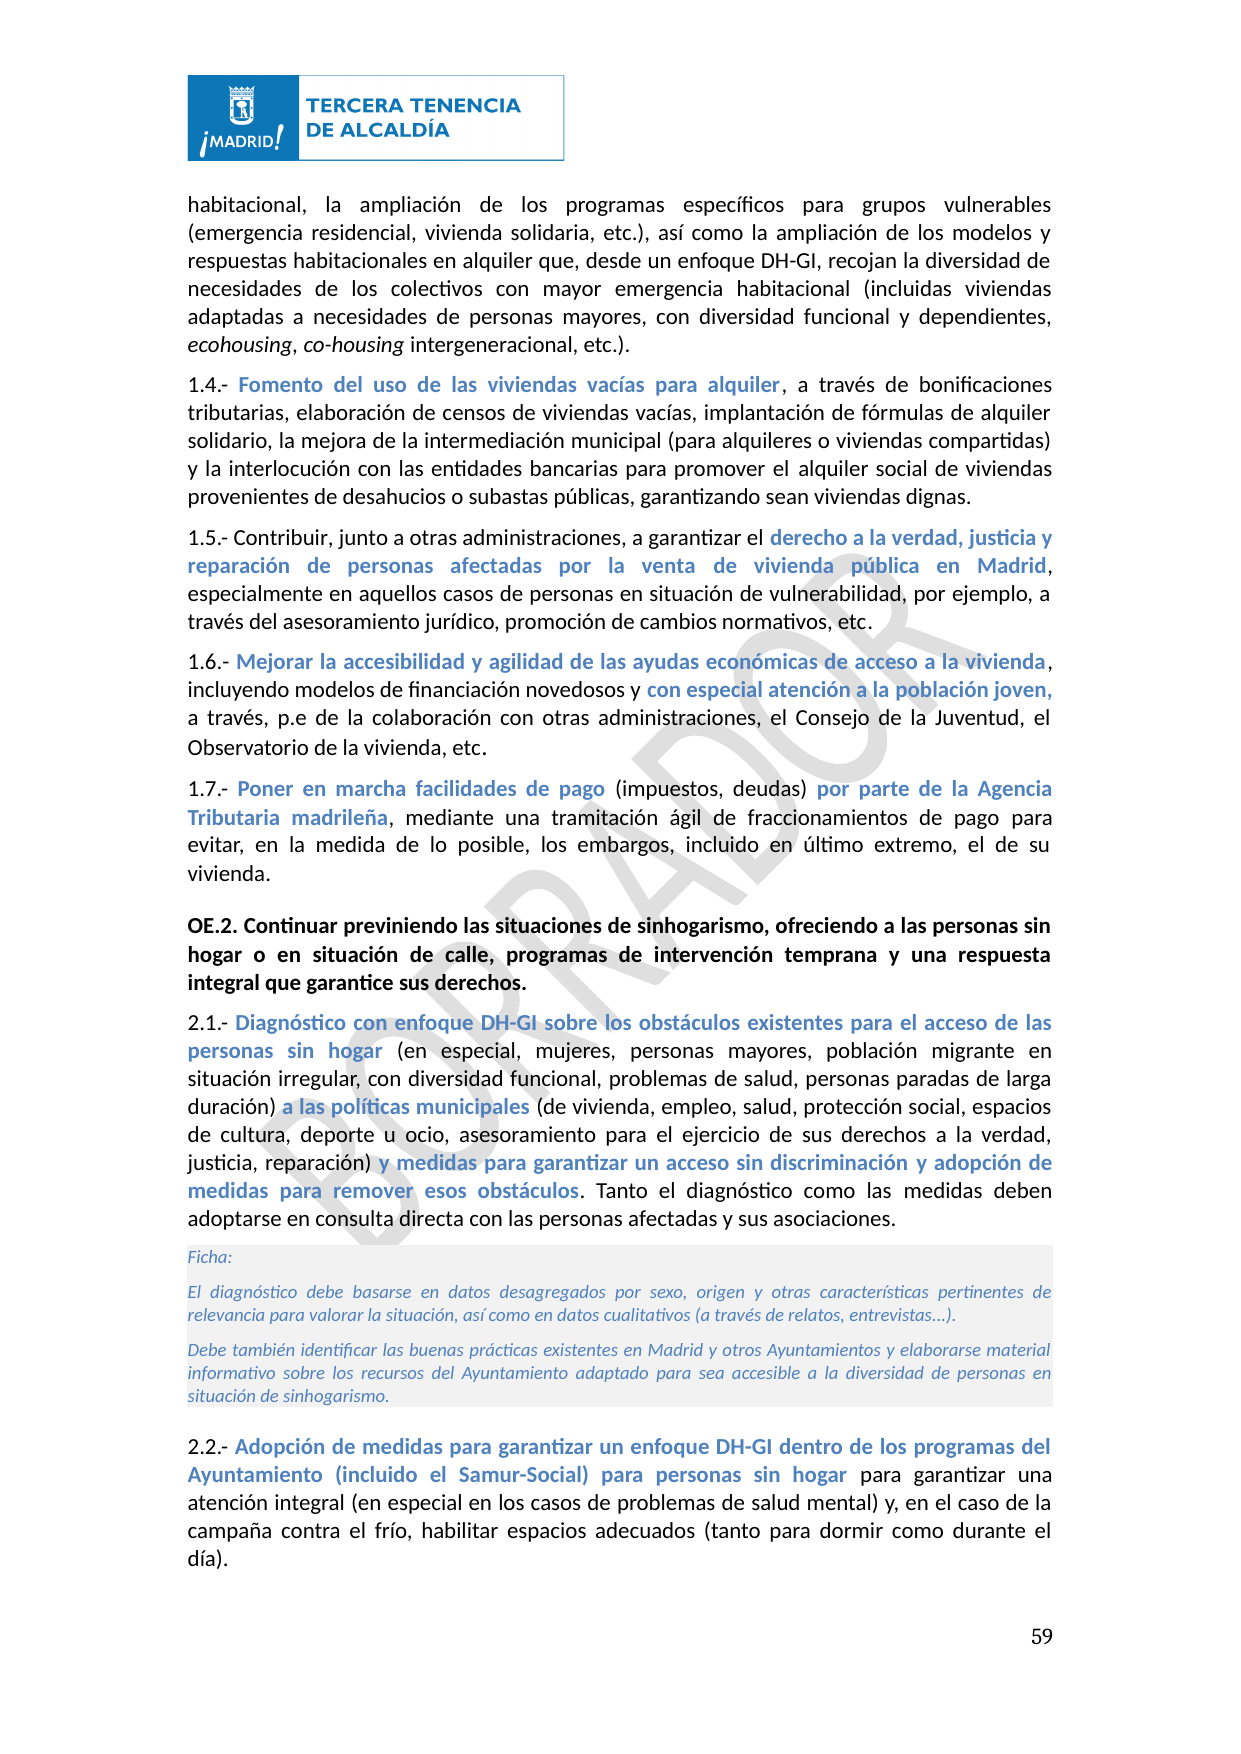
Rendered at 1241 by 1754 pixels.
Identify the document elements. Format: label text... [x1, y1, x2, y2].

text 1.5.- Contribuir, junto a otras administraciones, a garantizar el derecho a la verdad, justicia y reparación de personas afectadas por la venta de vivienda pública en Madrid, especialmente en aquellos casos de personas en situación de vulnerabilidad, por ejemplo, a través del asesoramiento jurídico, promoción de cambios normativos, etc. [187, 523, 1053, 635]
text Ficha: [187, 1245, 1053, 1268]
text Debe también identificar las buenas prácticas existentes en Madrid y otros Ayuntamientos y elaborarse material informativo sobre los recursos del Ayuntamiento adaptado para sea accesible a la diversidad de personas en situación de sinhogarismo. [187, 1339, 1053, 1407]
text El diagnóstico debe basarse en datos desagregados por sexo, origen y otras características pertinentes de relevancia para valorar la situación, así como en datos cualitativos (a través de relatos, entrevistas...). [187, 1280, 1053, 1326]
text 2.1.- Diagnóstico con enfoque DH-GI sobre los obstáculos existentes para el acceso de las personas sin hogar (en especial, mujeres, personas mayores, población migrante en situación irregular, con diversidad funcional, problemas de salud, personas paradas de larga duración) a las políticas municipales (de vivienda, empleo, salud, protección social, espacios de cultura, deporte u ocio, asesoramiento para el ejercicio de sus derechos a la verdad, justicia, reparación) y medidas para garantizar un acceso sin discriminación y adopción de medidas para remover esos obstáculos. Tanto el diagnóstico como las medidas deben adoptarse en consulta directa con las personas afectadas y sus asociaciones. [187, 1008, 1053, 1232]
text 1.6.- Mejorar la accesibilidad y agilidad de las ayudas económicas de acceso a la vivienda, incluyendo modelos de financiación novedosos y con especial atención a la población joven, a través, p.e de la colaboración con otras administraciones, el Consejo de la Juventud, el Observatorio de la vivienda, etc. [187, 647, 1053, 762]
text OE.2. Continuar previniendo las situaciones de sinhogarismo, ofreciendo a las personas sin hogar o en situación de calle, programas de intervención temprana y una respuesta integral que garantice sus derechos. [187, 912, 1053, 996]
picture [187, 75, 565, 161]
text 2.2.- Adopción de medidas para garantizar un enfoque DH-GI dentro de los programas del Ayuntamiento (incluido el Samur-Social) para personas sin hogar para garantizar una atención integral (en especial en los casos de problemas de salud mental) y, en el caso de la campaña contra el frío, habilitar espacios adecuados (tanto para dormir como durante el día). [187, 1432, 1053, 1572]
text 1.4.- Fomento del uso de las viviendas vacías para alquiler, a través de bonificaciones tributarias, elaboración de censos de viviendas vacías, implantación de fórmulas de alquiler solidario, la mejora de la intermediación municipal (para alquileres o viviendas compartidas) y la interlocución con las entidades bancarias para promover el alquiler social de viviendas provenientes de desahucios o subastas públicas, garantizando sean viviendas dignas. [187, 370, 1053, 510]
text 1.7.- Poner en marcha facilidades de pago (impuestos, deudas) por parte de la Agencia Tributaria madrileña, mediante una tramitación ágil de fraccionamientos de pago para evitar, en la medida de lo posible, los embargos, incluido en último extremo, el de su vivienda. [187, 774, 1053, 887]
